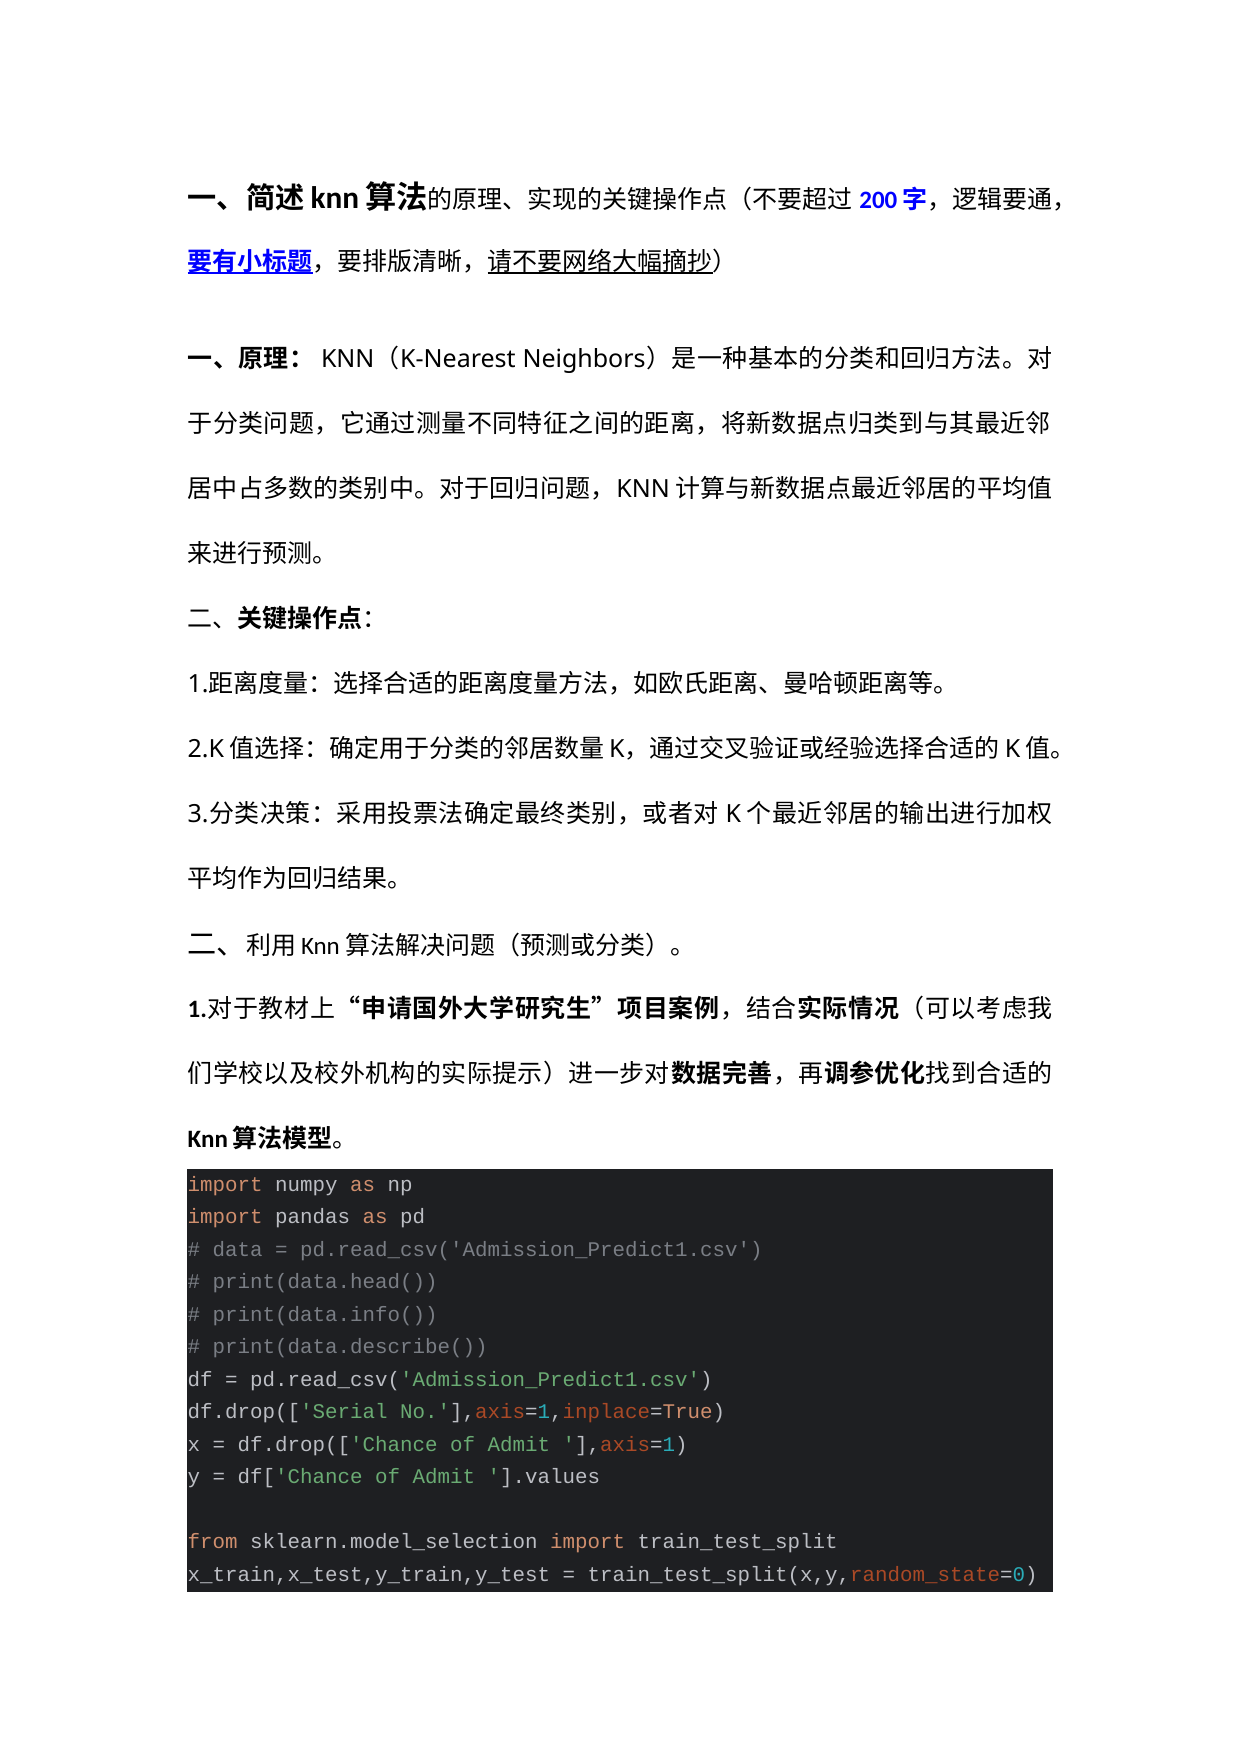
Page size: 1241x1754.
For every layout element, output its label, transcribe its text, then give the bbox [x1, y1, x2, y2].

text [187, 1169, 1053, 1592]
text 1.对于教材上“申请国外大学研究生”项目案例，结合实际情况（可以考虑我们学校以及校外机构的实际提示）进一步对数据完善，再调参优化找到合适的Knn算法模型。 [187, 974, 1053, 1169]
text 一、简述knn算法的原理、实现的关键操作点（不要超过200字，逻辑要通，要有小标题，要排版清晰，请不要网络大幅摘抄） [187, 162, 1053, 292]
text 二、利用Knn算法解决问题（预测或分类）。 [187, 909, 1053, 974]
text 1.距离度量：选择合适的距离度量方法，如欧氏距离、曼哈顿距离等。 2.K值选择：确定用于分类的邻居数量K，通过交叉验证或经验选择合适的K值。 3.分类决策：采用投票法确定最终类别，或者对K个最近邻居的输出进行加权平均作为回归结果。 [187, 649, 1053, 909]
text 一、原理： KNN（K-Nearest Neighbors）是一种基本的分类和回归方法。对于分类问题，它通过测量不同特征之间的距离，将新数据点归类到与其最近邻居中占多数的类别中。对于回归问题，KNN计算与新数据点最近邻居的平均值来进行预测。 二、关键操作点： [187, 324, 1053, 649]
